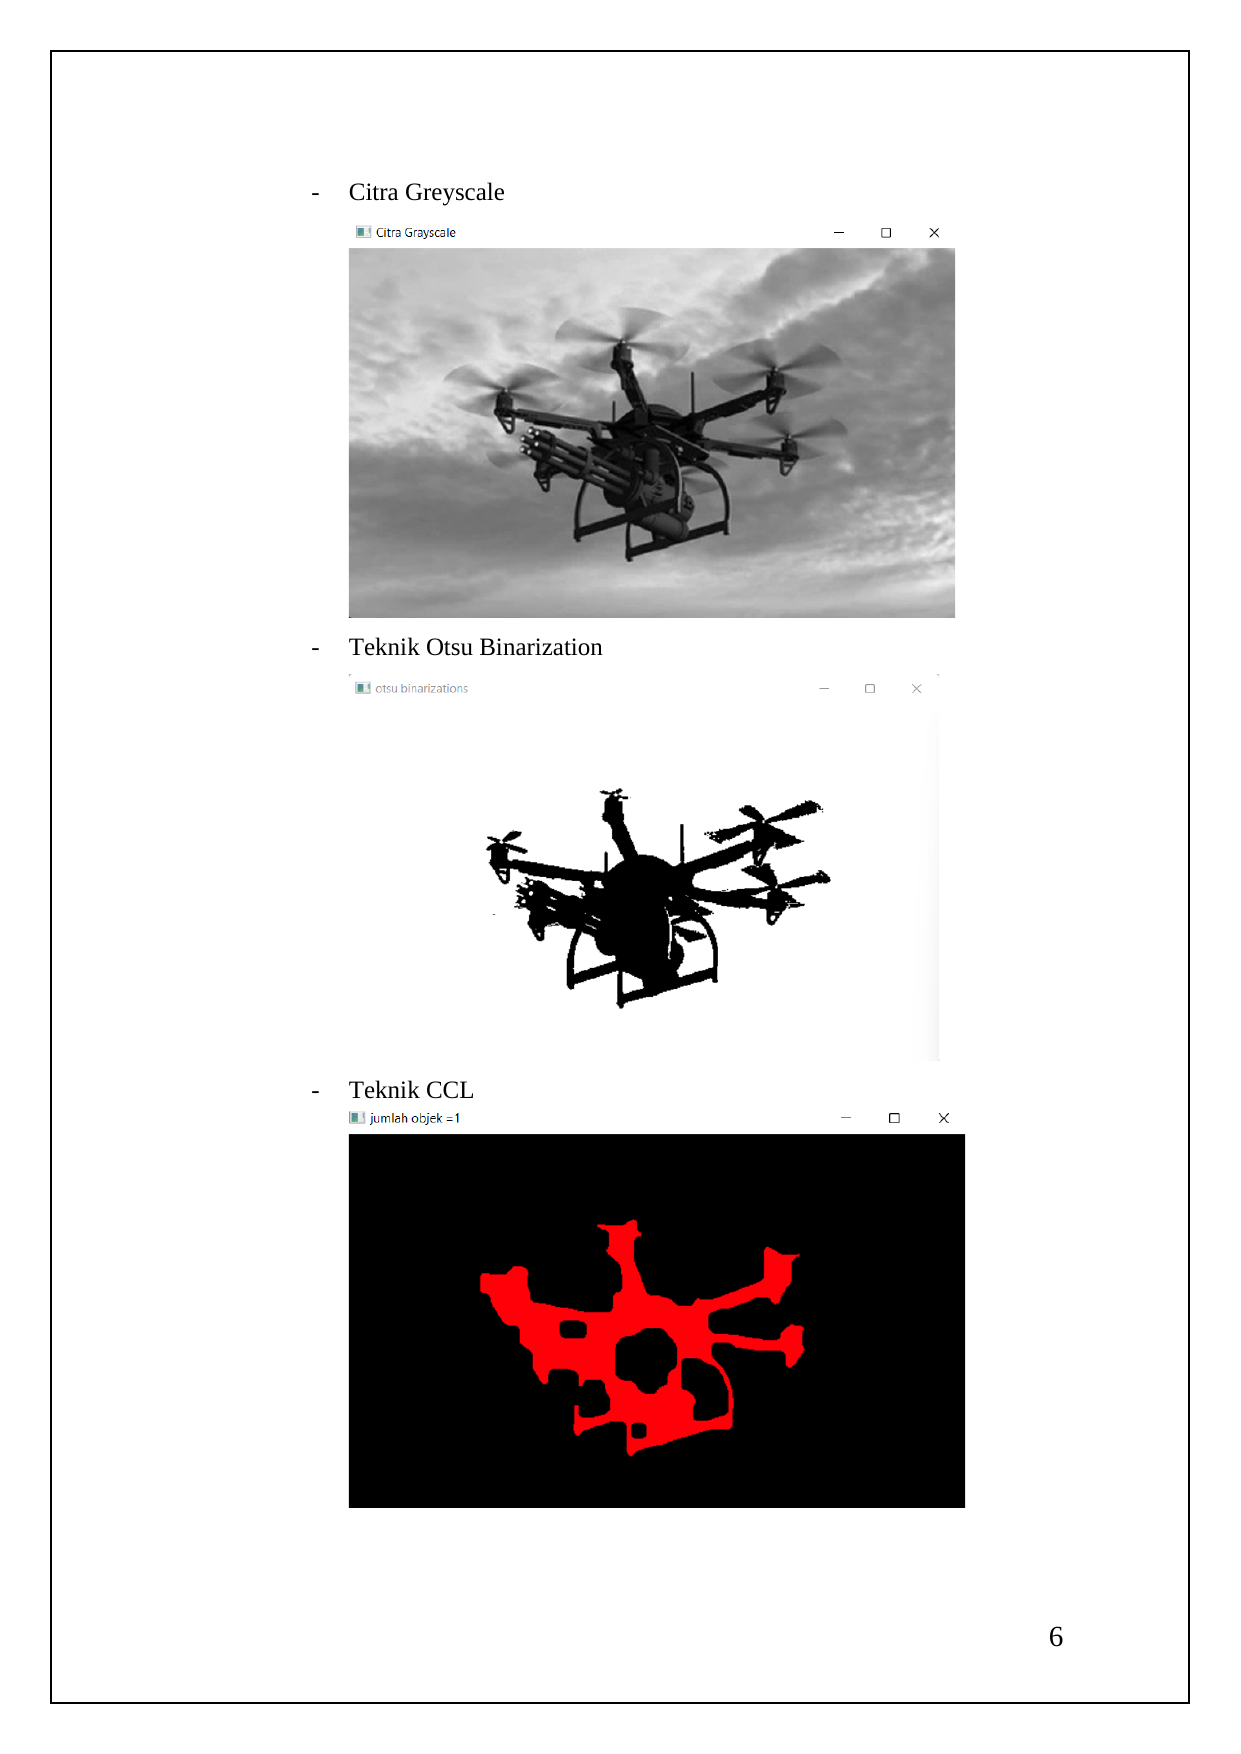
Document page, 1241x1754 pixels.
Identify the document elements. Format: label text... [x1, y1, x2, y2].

picture [348, 220, 955, 618]
picture [348, 674, 940, 1061]
list Teknik Otsu Binarization [311, 632, 1063, 660]
list Citra Greyscale [311, 177, 1063, 206]
picture [348, 1108, 966, 1508]
list Teknik CCL [311, 1075, 1063, 1104]
